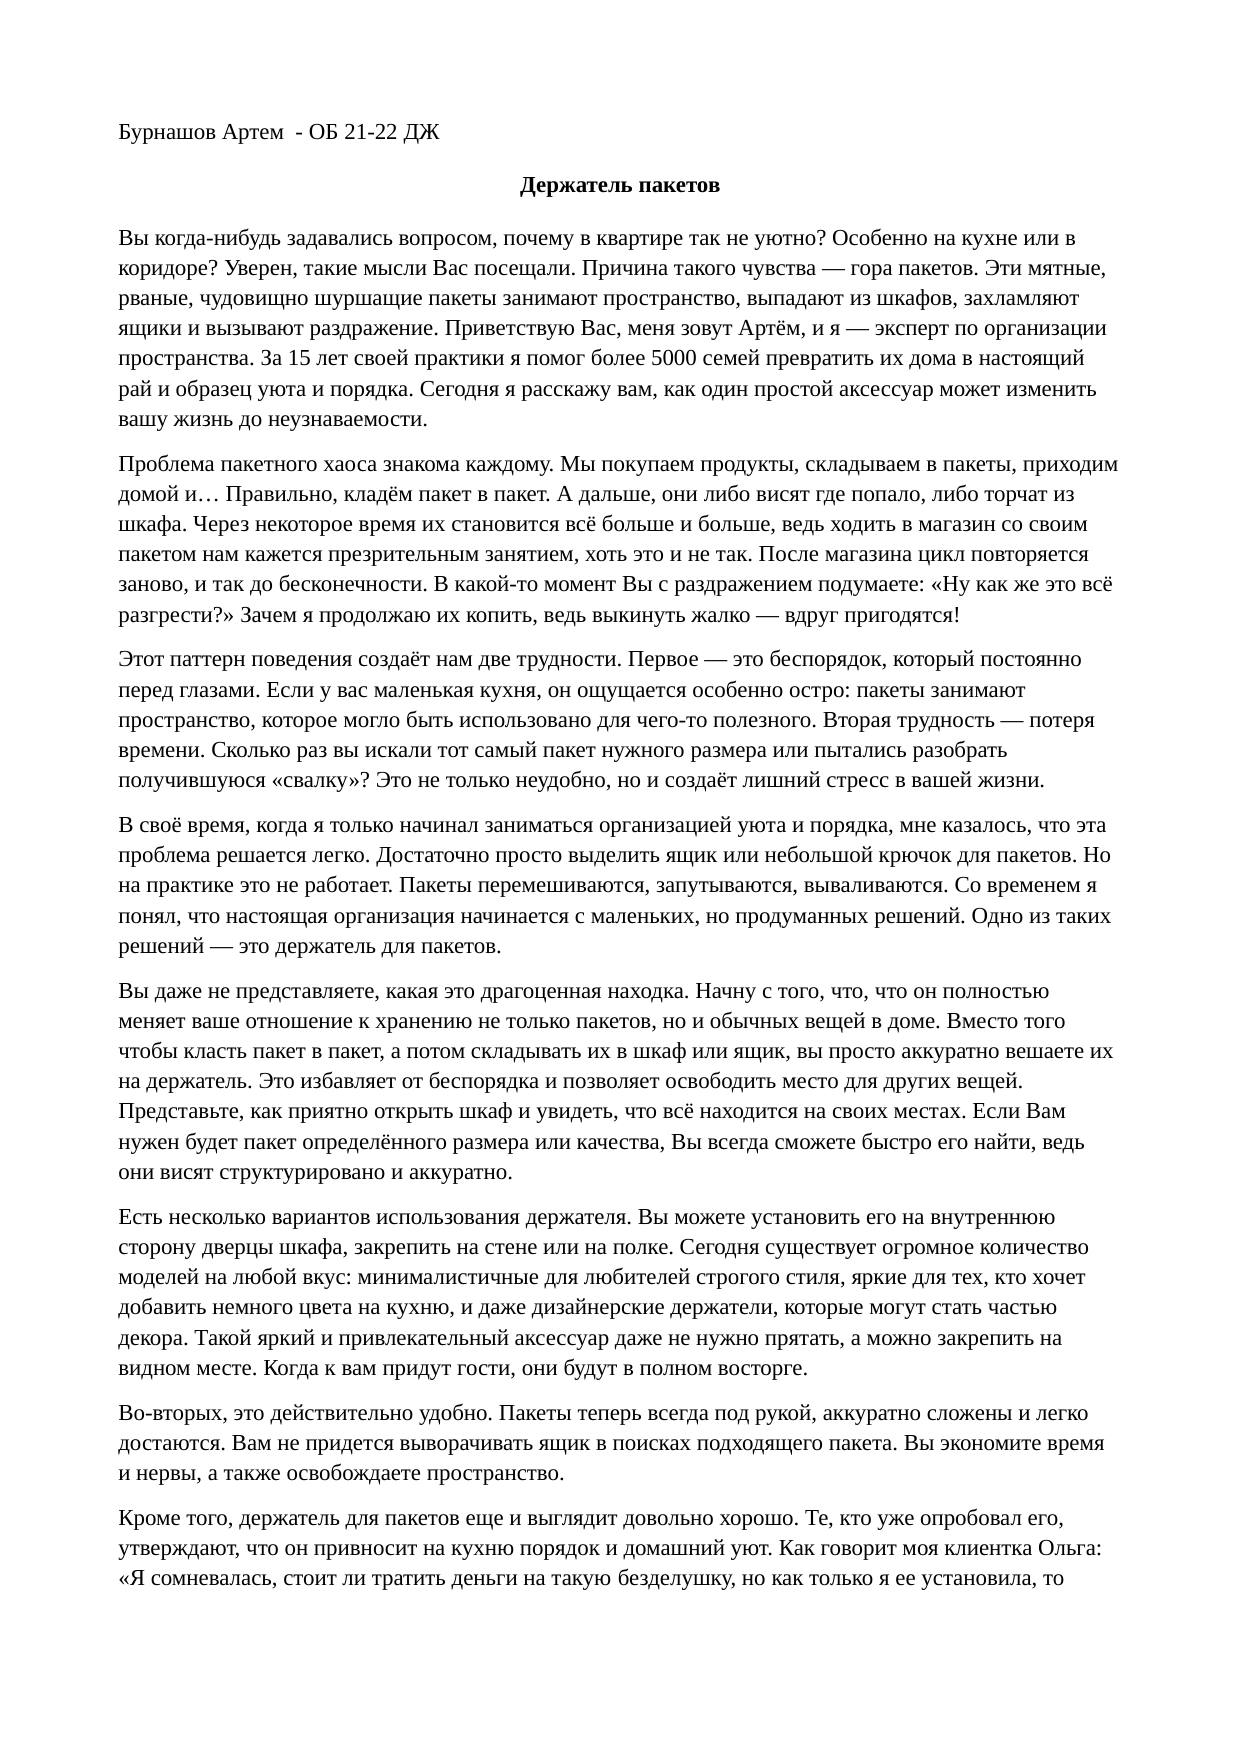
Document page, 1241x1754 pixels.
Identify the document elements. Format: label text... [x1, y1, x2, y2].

text Бурнашов Артем - ОБ 21-22 ДЖ [118, 118, 1122, 144]
text Вы когда-нибудь задавались вопросом, почему в квартире так не уютно? Особенно на кухне или в коридоре? Уверен, такие мысли Вас посещали. Причина такого чувства — гора пакетов. Эти мятные, рваные, чудовищно шуршащие пакеты занимают пространство, выпадают из шкафов, захламляют ящики и вызывают раздражение. Приветствую Вас, меня зовут Артём, и я — эксперт по организации пространства. За 15 лет своей практики я помог более 5000 семей превратить их дома в настоящий рай и образец уюта и порядка. Сегодня я расскажу вам, как один простой аксессуар может изменить вашу жизнь до неузнаваемости. [118, 223, 1122, 431]
text Во-вторых, это действительно удобно. Пакеты теперь всегда под рукой, аккуратно сложены и легко достаются. Вам не придется выворачивать ящик в поисках подходящего пакета. Вы экономите время и нервы, а также освобождаете пространство. [118, 1398, 1122, 1485]
text Есть несколько вариантов использования держателя. Вы можете установить его на внутреннюю сторону дверцы шкафа, закрепить на стене или на полке. Сегодня существует огромное количество моделей на любой вкус: минималистичные для любителей строгого стиля, яркие для тех, кто хочет добавить немного цвета на кухню, и даже дизайнерские держатели, которые могут стать частью декора. Такой яркий и привлекательный аксессуар даже не нужно прятать, а можно закрепить на видном месте. Когда к вам придут гости, они будут в полном восторге. [118, 1203, 1122, 1380]
text Проблема пакетного хаоса знакома каждому. Мы покупаем продукты, складываем в пакеты, приходим домой и… Правильно, кладём пакет в пакет. А дальше, они либо висят где попало, либо торчат из шкафа. Через некоторое время их становится всё больше и больше, ведь ходить в магазин со своим пакетом нам кажется презрительным занятием, хоть это и не так. После магазина цикл повторяется заново, и так до бесконечности. В какой-то момент Вы с раздражением подумаете: «Ну как же это всё разгрести?» Зачем я продолжаю их копить, ведь выкинуть жалко — вдруг пригодятся! [118, 449, 1122, 627]
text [118, 1504, 1122, 1591]
text Вы даже не представляете, какая это драгоценная находка. Начну с того, что, что он полностью меняет ваше отношение к хранению не только пакетов, но и обычных вещей в доме. Вместо того чтобы класть пакет в пакет, а потом складывать их в шкаф или ящик, вы просто аккуратно вешаете их на держатель. Это избавляет от беспорядка и позволяет освободить место для других вещей. Представьте, как приятно открыть шкаф и увидеть, что всё находится на своих местах. Если Вам нужен будет пакет определённого размера или качества, Вы всегда сможете быстро его найти, ведь они висят структурировано и аккуратно. [118, 977, 1122, 1184]
text Держатель пакетов [118, 171, 1122, 197]
text В своё время, когда я только начинал заниматься организацией уюта и порядка, мне казалось, что эта проблема решается легко. Достаточно просто выделить ящик или небольшой крючок для пакетов. Но на практике это не работает. Пакеты перемешиваются, запутываются, вываливаются. Со временем я понял, что настоящая организация начинается с маленьких, но продуманных решений. Одно из таких решений — это держатель для пакетов. [118, 811, 1122, 958]
text Этот паттерн поведения создаёт нам две трудности. Первое — это беспорядок, который постоянно перед глазами. Если у вас маленькая кухня, он ощущается особенно остро: пакеты занимают пространство, которое могло быть использовано для чего-то полезного. Вторая трудность — потеря времени. Сколько раз вы искали тот самый пакет нужного размера или пытались разобрать получившуюся «свалку»? Это не только неудобно, но и создаёт лишний стресс в вашей жизни. [118, 645, 1122, 793]
